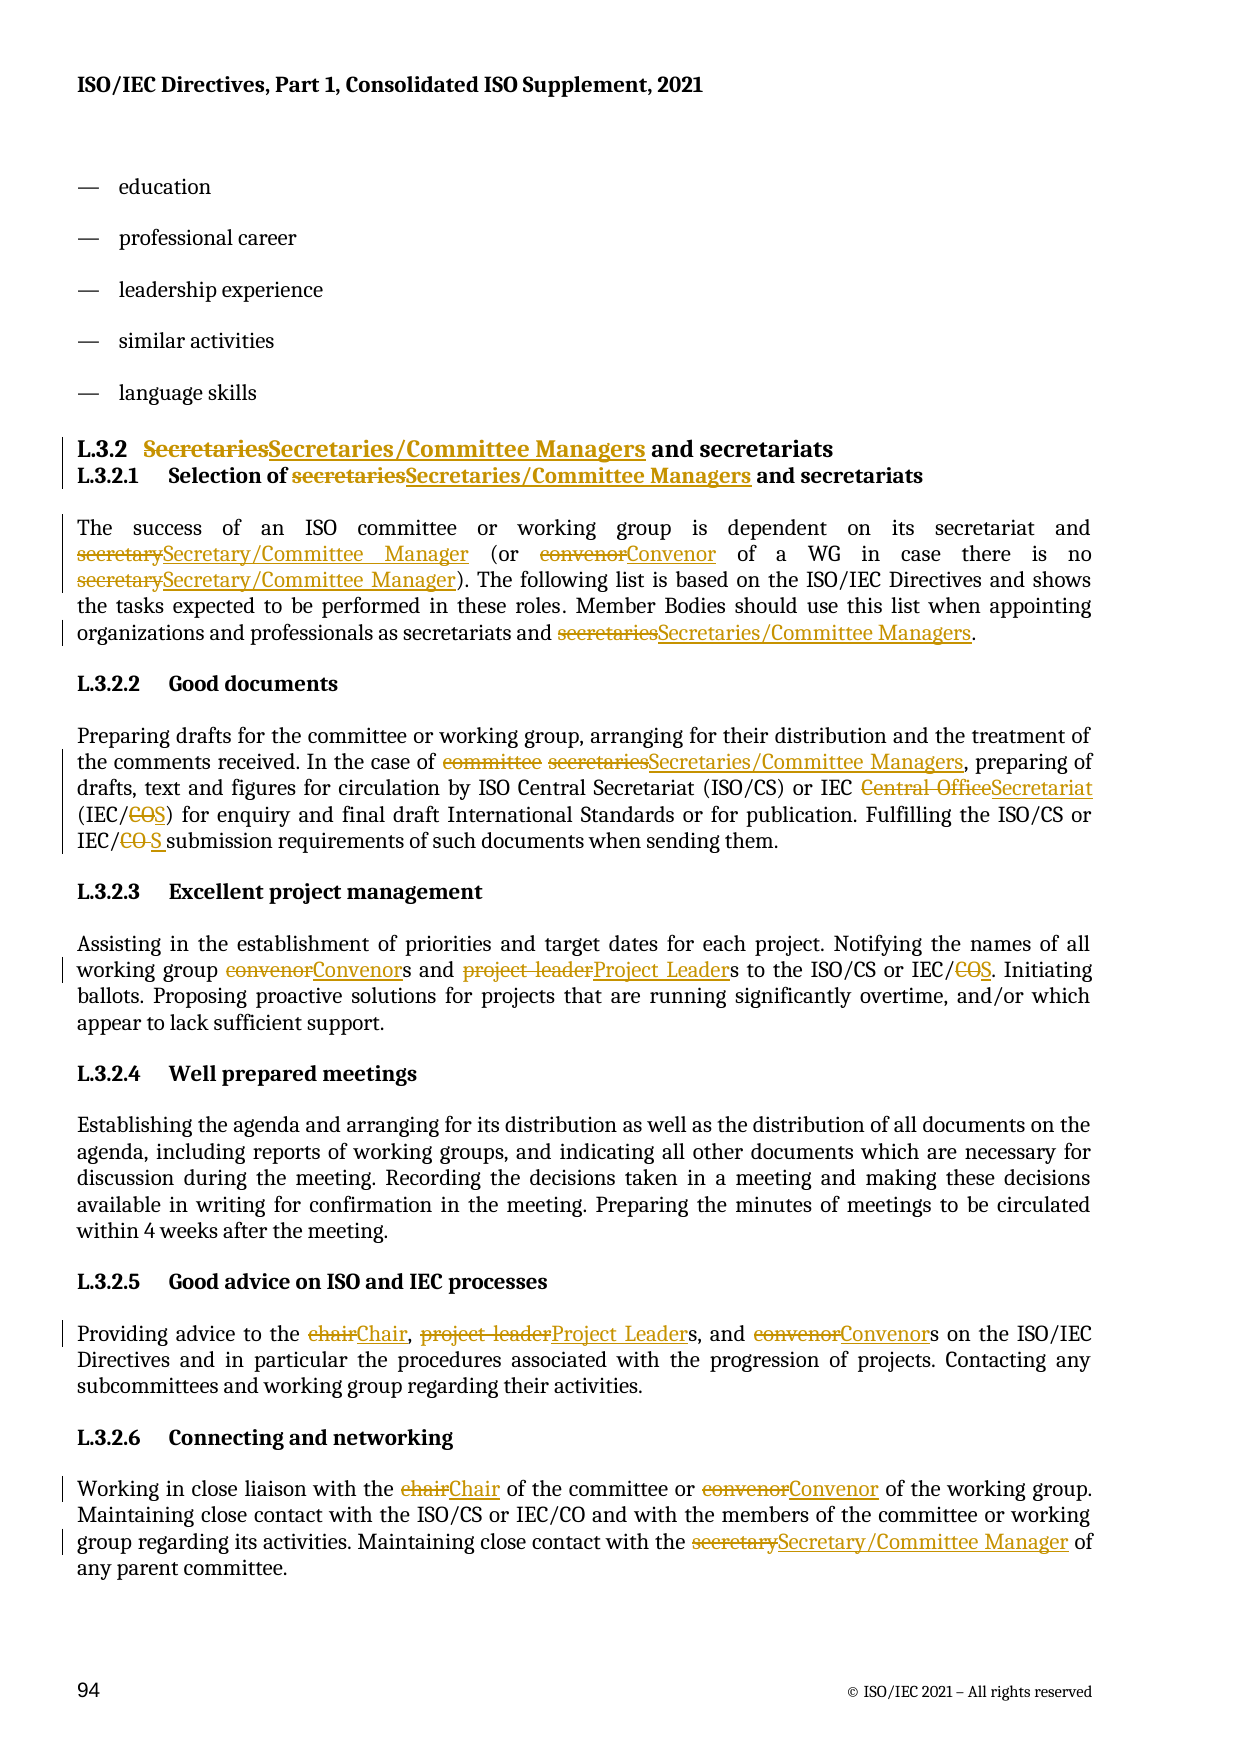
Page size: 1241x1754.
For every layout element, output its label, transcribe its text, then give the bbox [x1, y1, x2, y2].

list — professional career [77, 225, 1092, 252]
list L.3.2.2 Good documents [77, 671, 1092, 697]
text Preparing drafts for the committee or working group, arranging for their distribution and the treatment of the comments received. In the case of , preparing of drafts, text and figures for circulation by ISO Central Secretariat (ISO/CS) or IEC (IEC/) for enquiry and final draft International Standards or for publication. Fulfilling the ISO/CS or IEC/submission requirements of such documents when sending them. [77, 722, 1092, 854]
list — language skills [77, 379, 1092, 406]
list — education [77, 174, 1092, 200]
text The success of an ISO committee or working group is dependent on its secretariat and (or of a WG in case there is no ). The following list is based on the ISO/IEC Directives and shows the tasks expected to be performed in these roles. Member Bodies should use this list when appointing organizations and professionals as secretariats and . [77, 514, 1092, 646]
text Establishing the agenda and arranging for its distribution as well as the distribution of all documents on the agenda, including reports of working groups, and indicating all other documents which are necessary for discussion during the meeting. Recording the decisions taken in a meeting and making these decisions available in writing for confirmation in the meeting. Preparing the minutes of meetings to be circulated within 4 weeks after the meeting. [77, 1112, 1092, 1244]
list L.3.2.5 Good advice on ISO and IEC processes [77, 1269, 1092, 1295]
list L.3.2.4 Well prepared meetings [77, 1061, 1092, 1087]
text Working in close liaison with the of the committee or of the working group. Maintaining close contact with the ISO/CS or IEC/CO and with the members of the committee or working group regarding its activities. Maintaining close contact with the of any parent committee. [77, 1476, 1092, 1581]
list L.3.2.3 Excellent project management [77, 879, 1092, 906]
list L.3.2.1 Selection of and secretariats [77, 463, 1092, 489]
list L.3.2.6 Connecting and networking [77, 1424, 1092, 1451]
list L.3.2 and secretariats [77, 437, 1092, 463]
text Providing advice to the , s, and s on the ISO/IEC Directives and in particular the procedures associated with the progression of projects. Contacting any subcommittees and working group regarding their activities. [77, 1320, 1092, 1399]
text Assisting in the establishment of priorities and target dates for each project. Notifying the names of all working group s and s to the ISO/CS or IEC/. Initiating ballots. Proposing proactive solutions for projects that are running significantly overtime, and/or which appear to lack sufficient support. [77, 931, 1092, 1036]
list — similar activities [77, 328, 1092, 354]
list — leadership experience [77, 277, 1092, 303]
